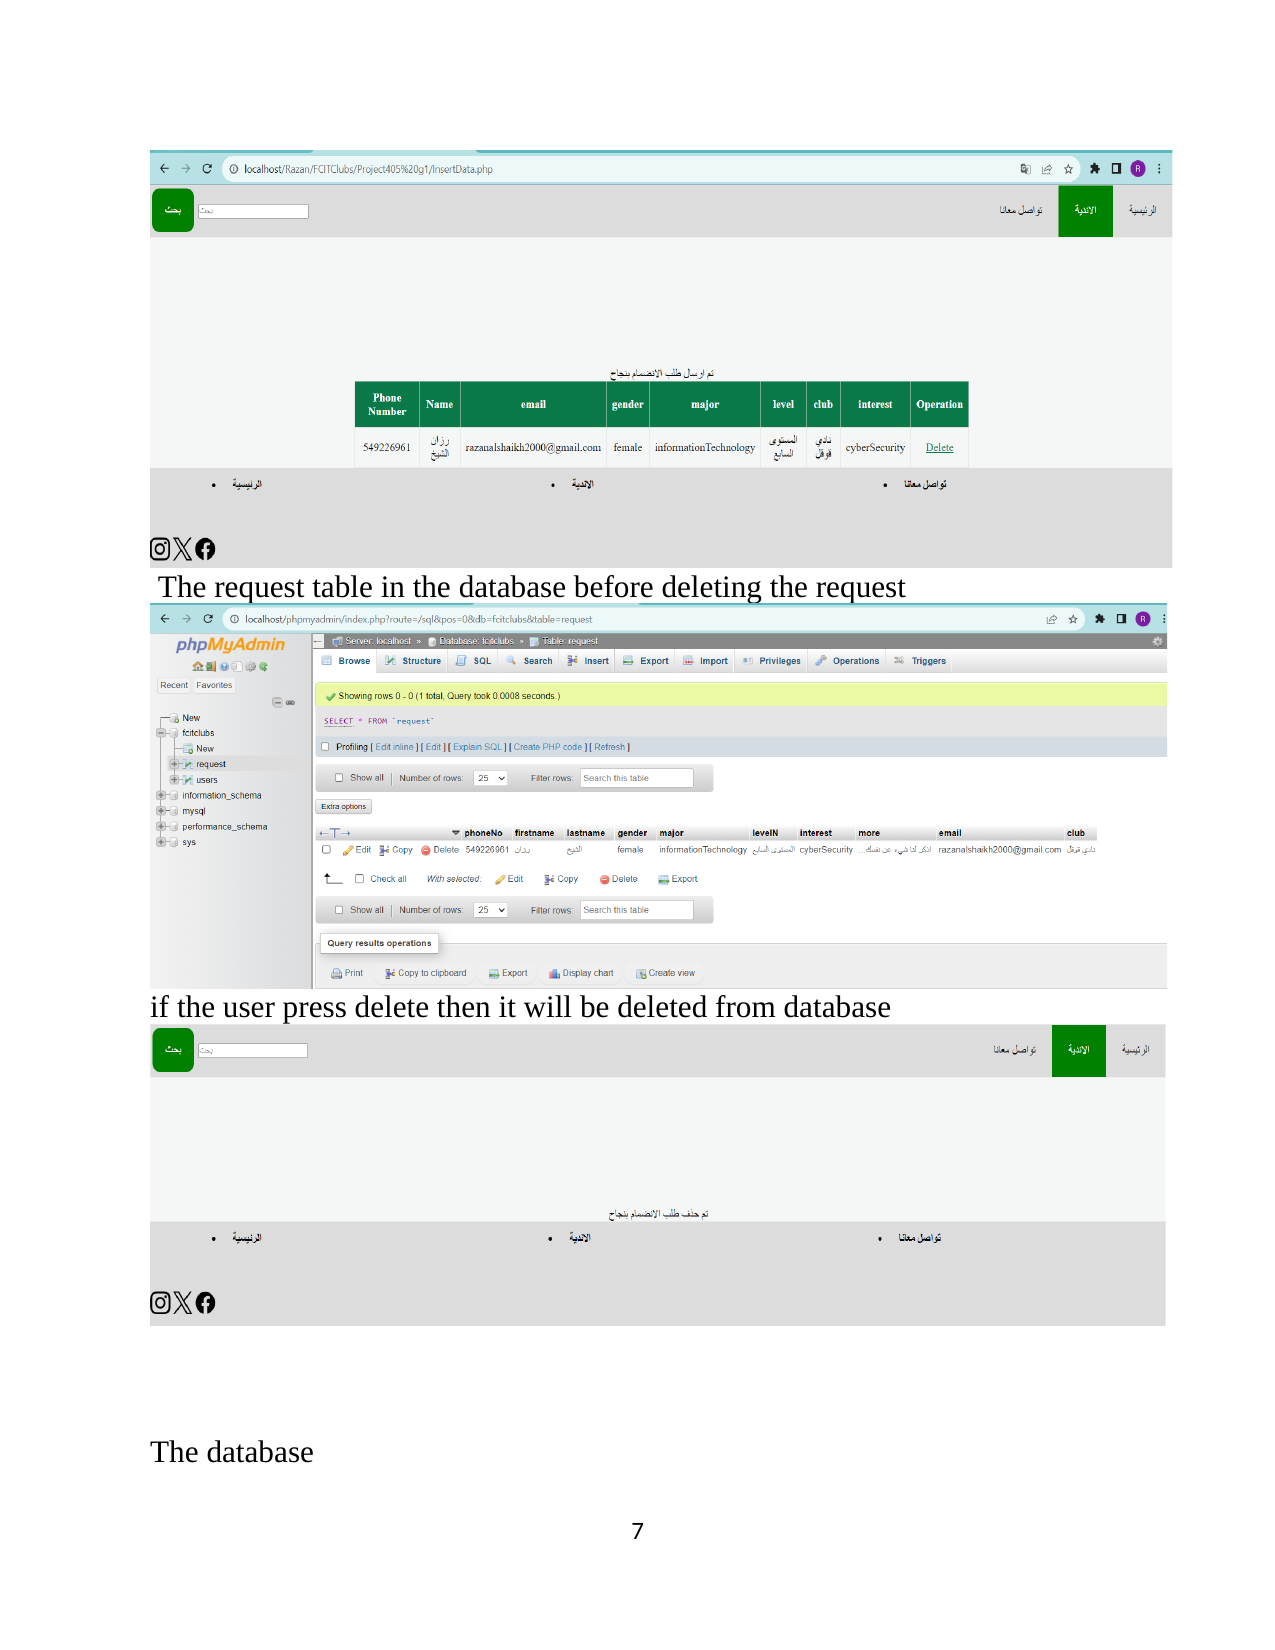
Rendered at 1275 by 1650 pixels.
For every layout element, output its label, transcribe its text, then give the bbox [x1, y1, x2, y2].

text The request table in the database before deleting the request [150, 568, 1125, 603]
picture [150, 603, 1168, 989]
text The database [150, 1434, 1125, 1469]
picture [150, 150, 1173, 568]
picture [150, 1024, 1166, 1326]
text if the user press delete then it will be deleted from database [150, 989, 1125, 1024]
